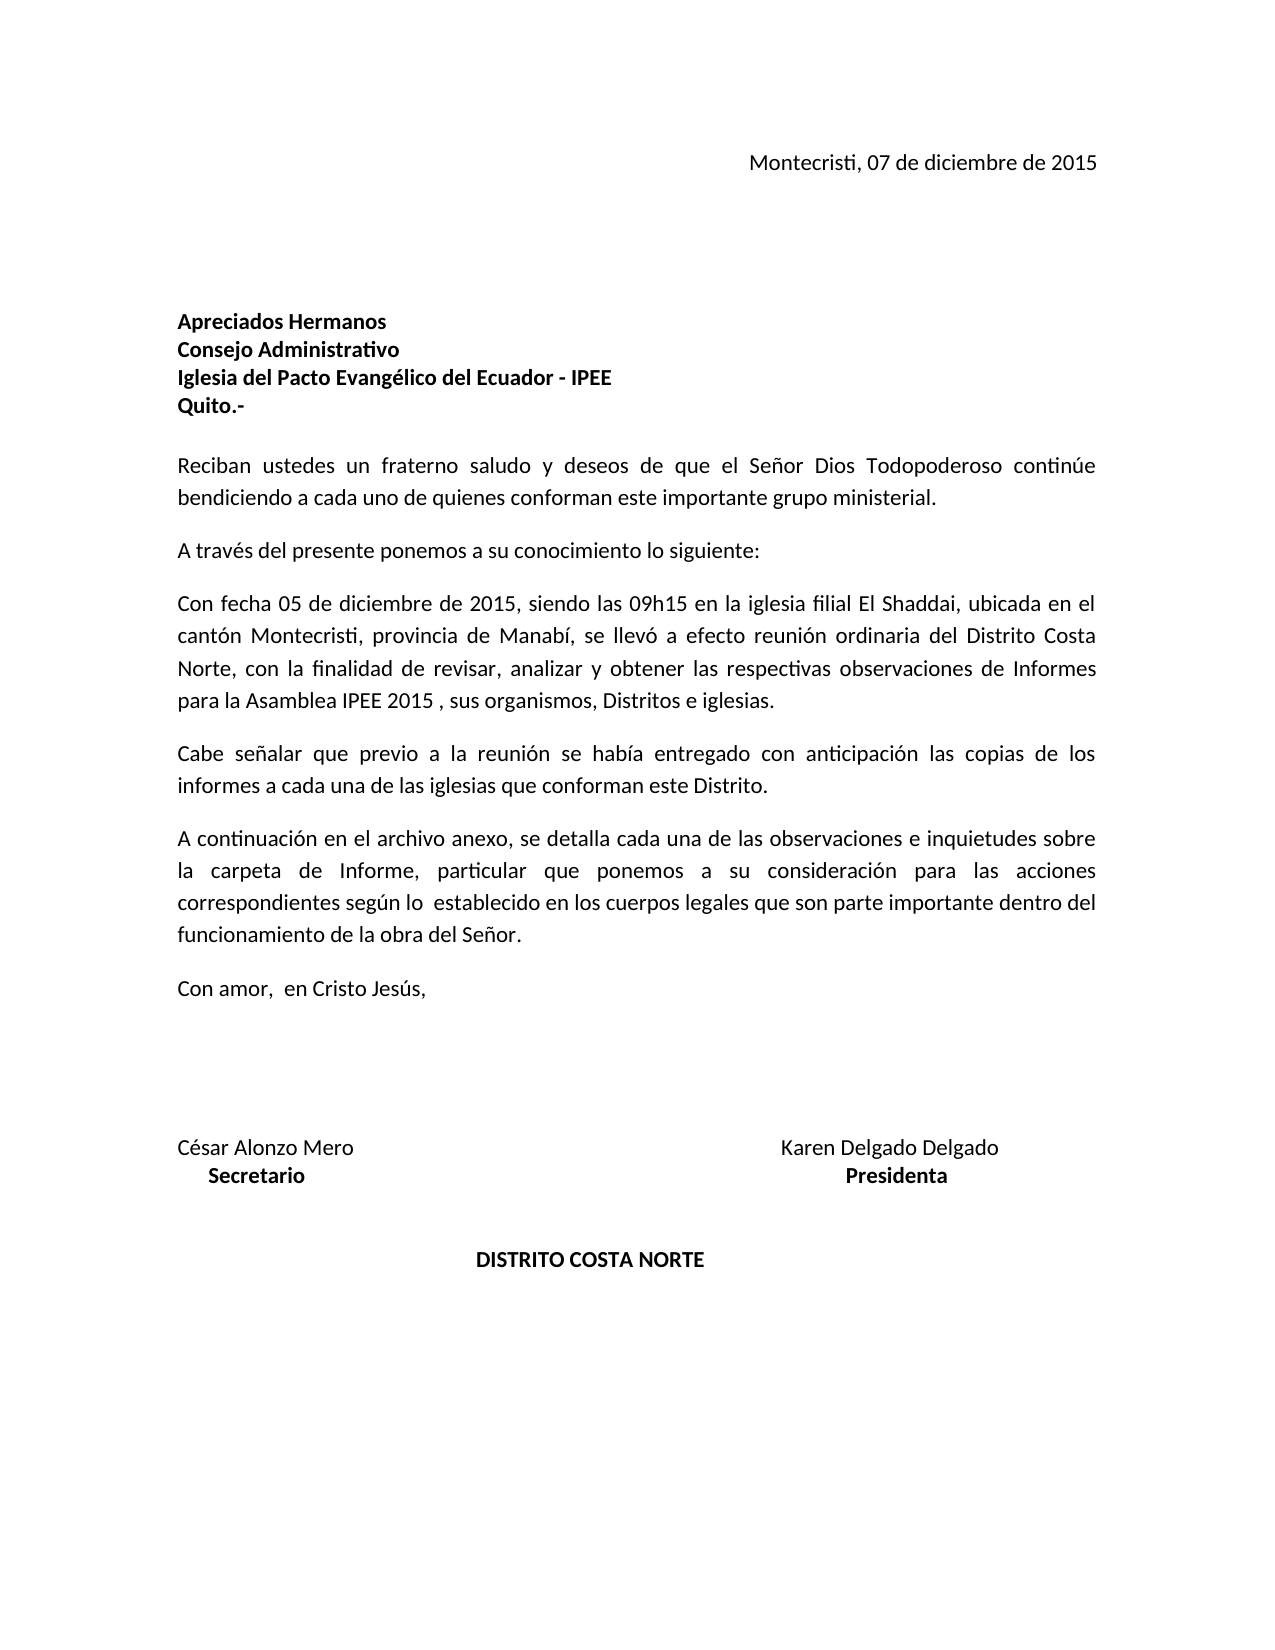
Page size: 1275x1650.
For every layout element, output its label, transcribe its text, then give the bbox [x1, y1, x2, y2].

text Quito.- [177, 391, 1098, 419]
text Con amor, en Cristo Jesús, [177, 974, 1098, 1002]
text Reciban ustedes un fraterno saludo y deseos de que el Señor Dios Todopoderoso continúe bendiciendo a cada uno de quienes conforman este importante grupo ministerial. [177, 451, 1098, 511]
text Montecristi, 07 de diciembre de 2015 [177, 148, 1098, 176]
text Cabe señalar que previo a la reunión se había entregado con anticipación las copias de los informes a cada una de las iglesias que conforman este Distrito. [177, 739, 1098, 799]
text A continuación en el archivo anexo, se detalla cada una de las observaciones e inquietudes sobre la carpeta de Informe, particular que ponemos a su consideración para las acciones correspondientes según lo establecido en los cuerpos legales que son parte importante dentro del funcionamiento de la obra del Señor. [177, 824, 1098, 949]
text Apreciados Hermanos [177, 307, 1098, 335]
text DISTRITO COSTA NORTE [177, 1245, 1098, 1273]
text A través del presente ponemos a su conocimiento lo siguiente: [177, 536, 1098, 564]
text Con fecha 05 de diciembre de 2015, siendo las 09h15 en la iglesia filial El Shaddai, ubicada en el cantón Montecristi, provincia de Manabí, se llevó a efecto reunión ordinaria del Distrito Costa Norte, con la finalidad de revisar, analizar y obtener las respectivas observaciones de Informes para la Asamblea IPEE 2015 , sus organismos, Distritos e iglesias. [177, 589, 1098, 714]
text César Alonzo Mero Karen Delgado Delgado [177, 1133, 1098, 1161]
text Secretario Presidenta [177, 1161, 1098, 1189]
text Iglesia del Pacto Evangélico del Ecuador - IPEE [177, 363, 1098, 391]
text Consejo Administrativo [177, 335, 1098, 363]
